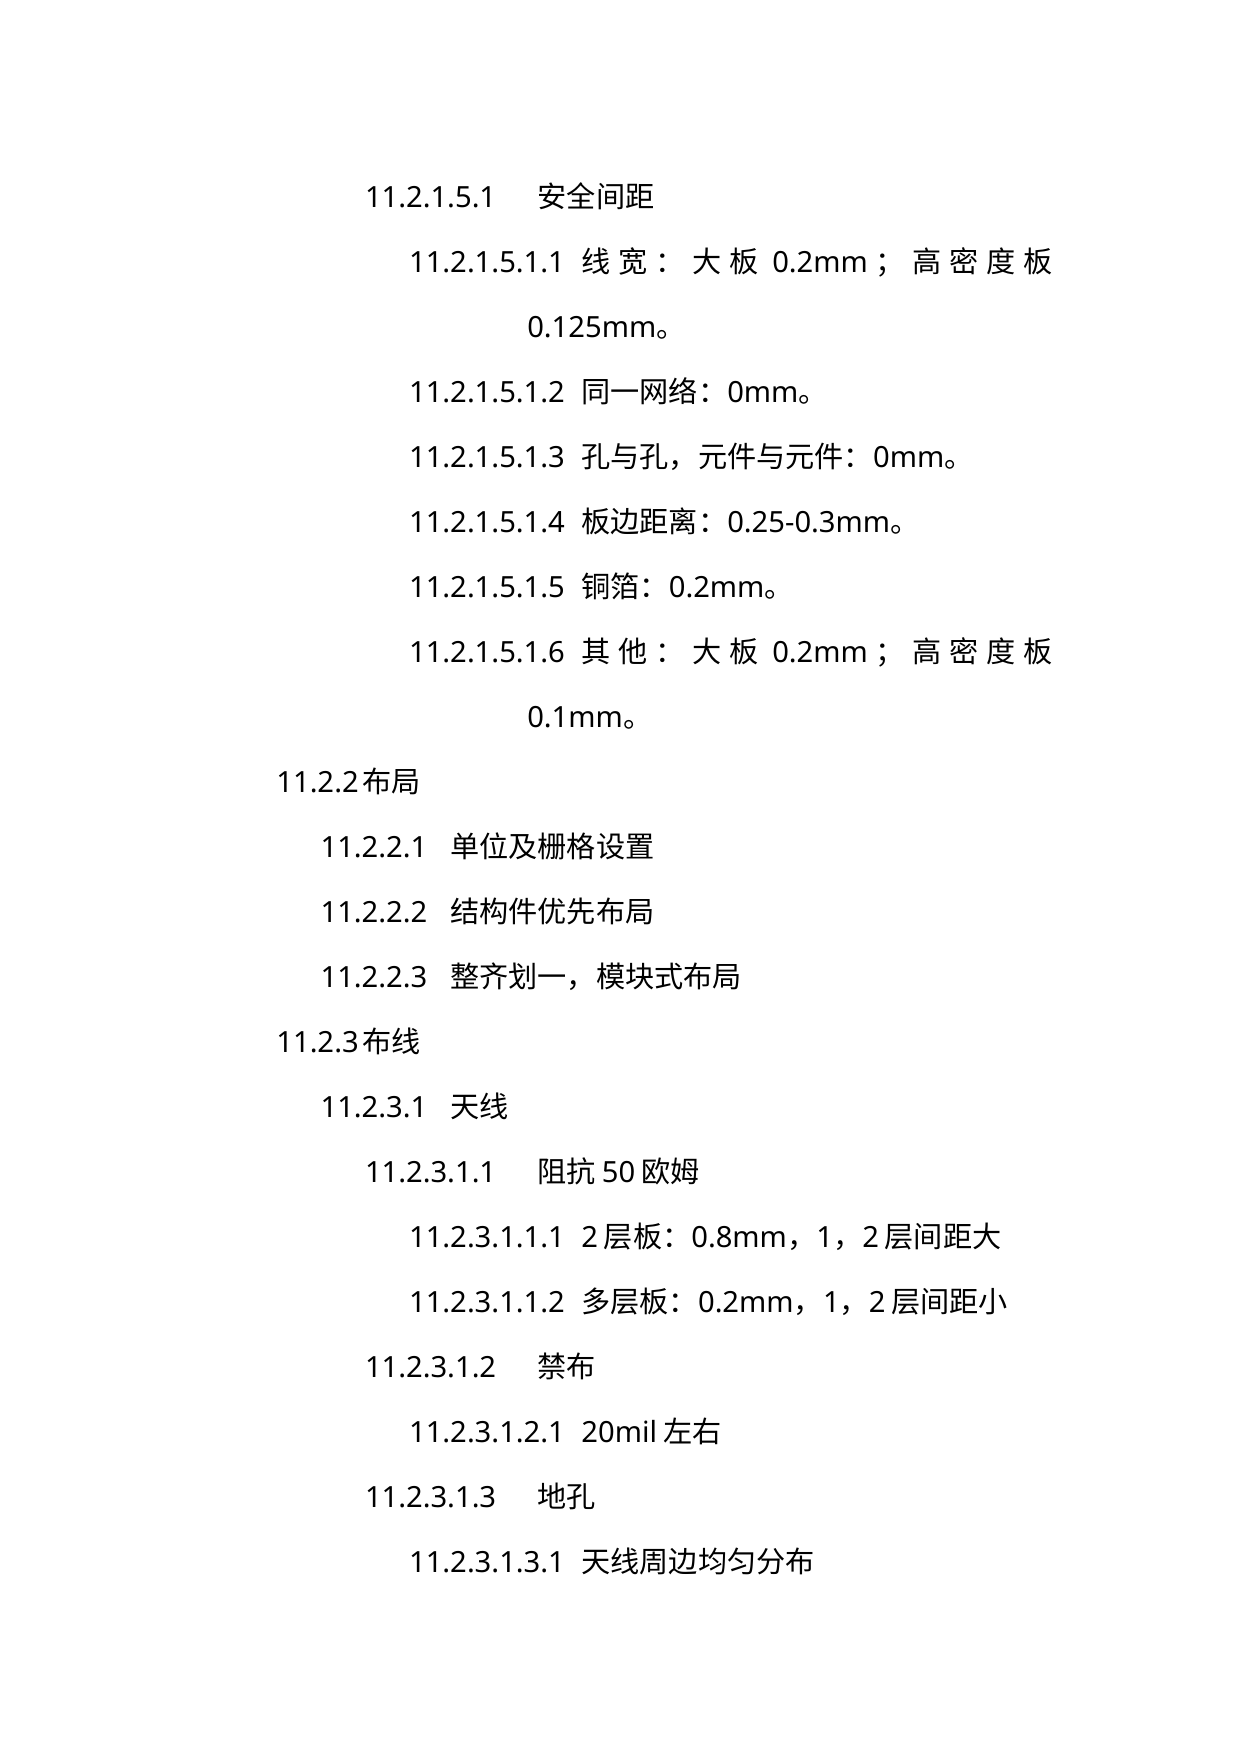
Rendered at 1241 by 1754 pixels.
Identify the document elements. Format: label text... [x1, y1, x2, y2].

subtitle 安全间距 [365, 162, 1053, 227]
subtitle 地孔 [365, 1462, 1053, 1527]
subtitle 单位及栅格设置 [320, 812, 1053, 877]
subtitle 天线周边均匀分布 [409, 1527, 1053, 1592]
subtitle 20mil左右 [409, 1397, 1053, 1462]
subtitle 其他：大板0.2mm；高密度板0.1mm。 [409, 617, 1053, 747]
subtitle 布局 [276, 747, 1053, 812]
subtitle 天线 [320, 1072, 1053, 1137]
subtitle 同一网络：0mm。 [409, 357, 1053, 422]
subtitle 整齐划一，模块式布局 [320, 942, 1053, 1007]
subtitle 板边距离：0.25-0.3mm。 [409, 487, 1053, 552]
subtitle 多层板：0.2mm，1，2层间距小 [409, 1267, 1053, 1332]
subtitle 阻抗50欧姆 [365, 1137, 1053, 1202]
subtitle 布线 [276, 1007, 1053, 1072]
subtitle 结构件优先布局 [320, 877, 1053, 942]
subtitle 线宽：大板0.2mm；高密度板0.125mm。 [409, 227, 1053, 357]
subtitle 禁布 [365, 1332, 1053, 1397]
subtitle 2层板：0.8mm，1，2层间距大 [409, 1202, 1053, 1267]
subtitle 铜箔：0.2mm。 [409, 552, 1053, 617]
subtitle 孔与孔，元件与元件：0mm。 [409, 422, 1053, 487]
